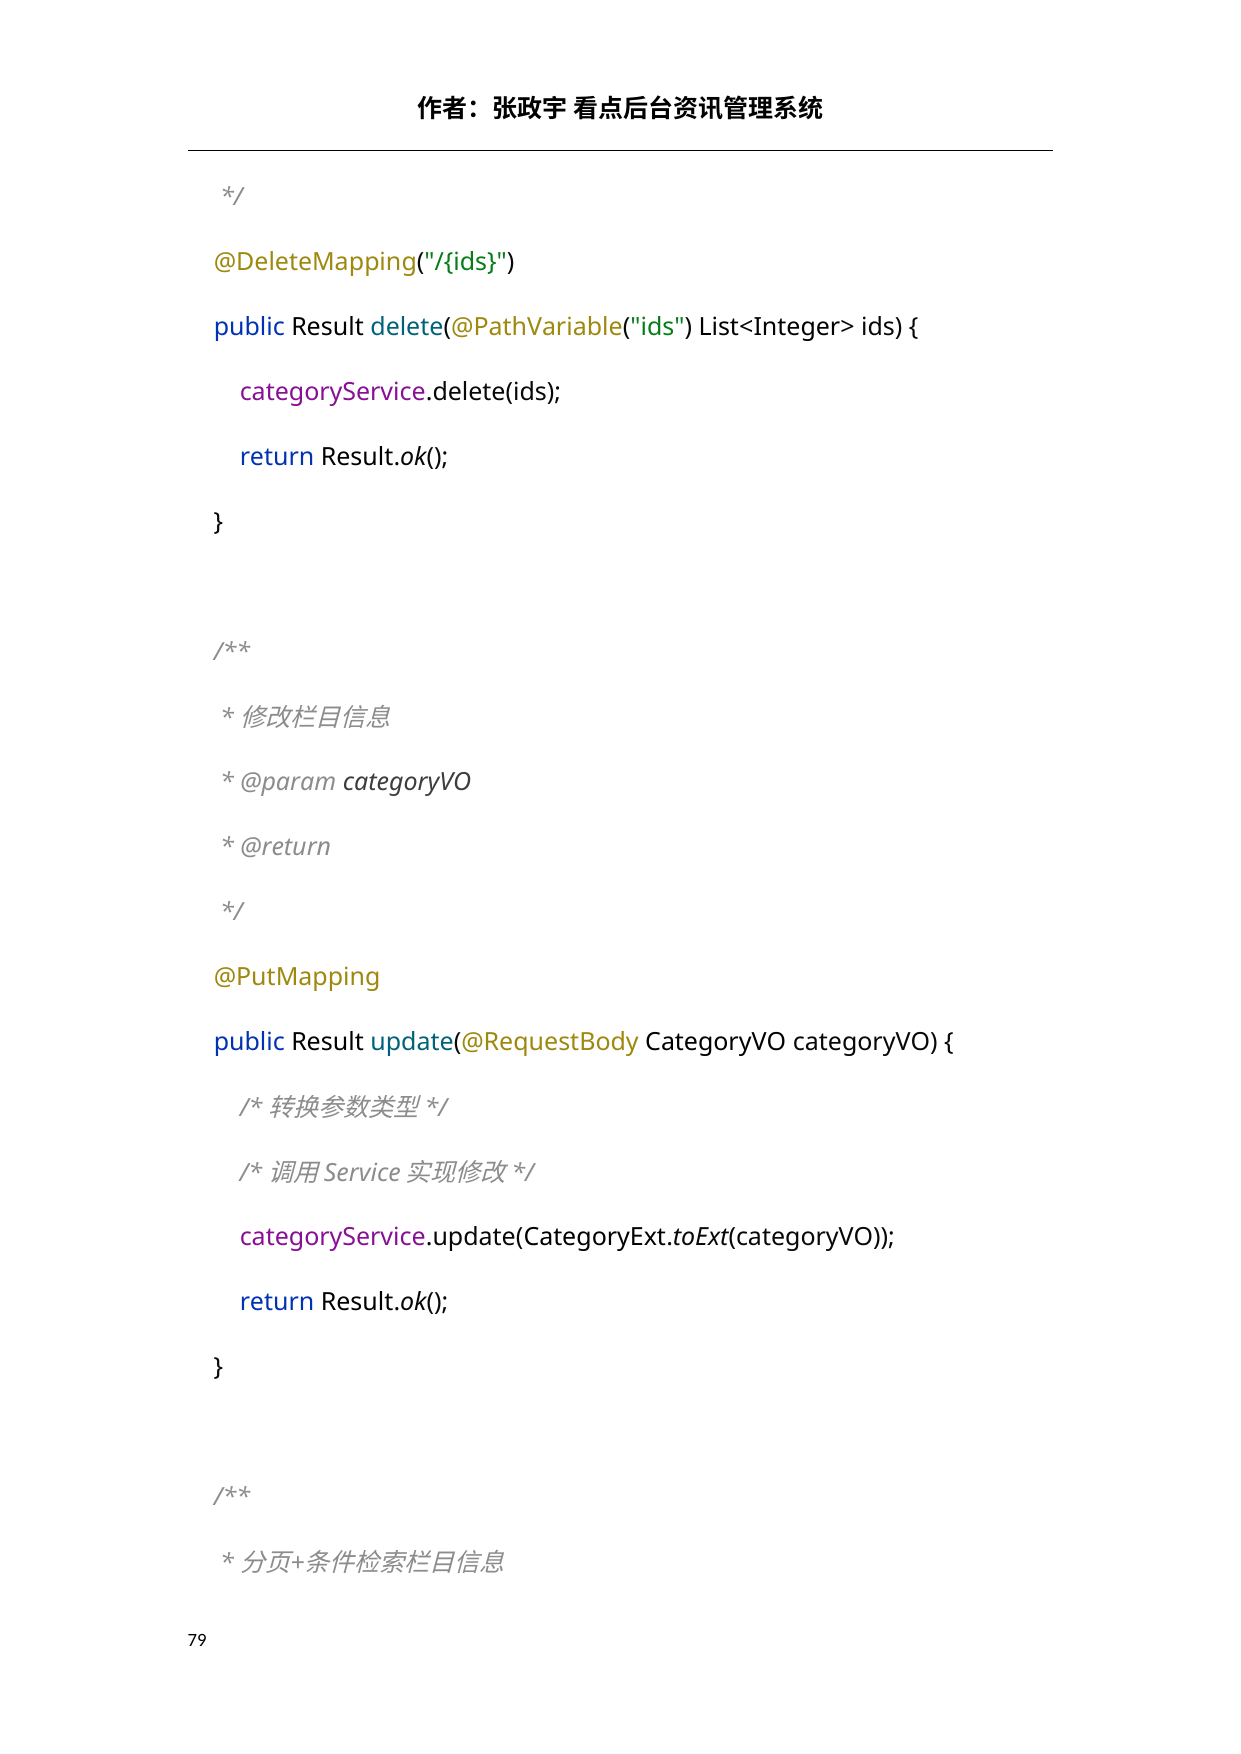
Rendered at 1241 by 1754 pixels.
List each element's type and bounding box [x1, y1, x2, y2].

text [187, 163, 1053, 1593]
